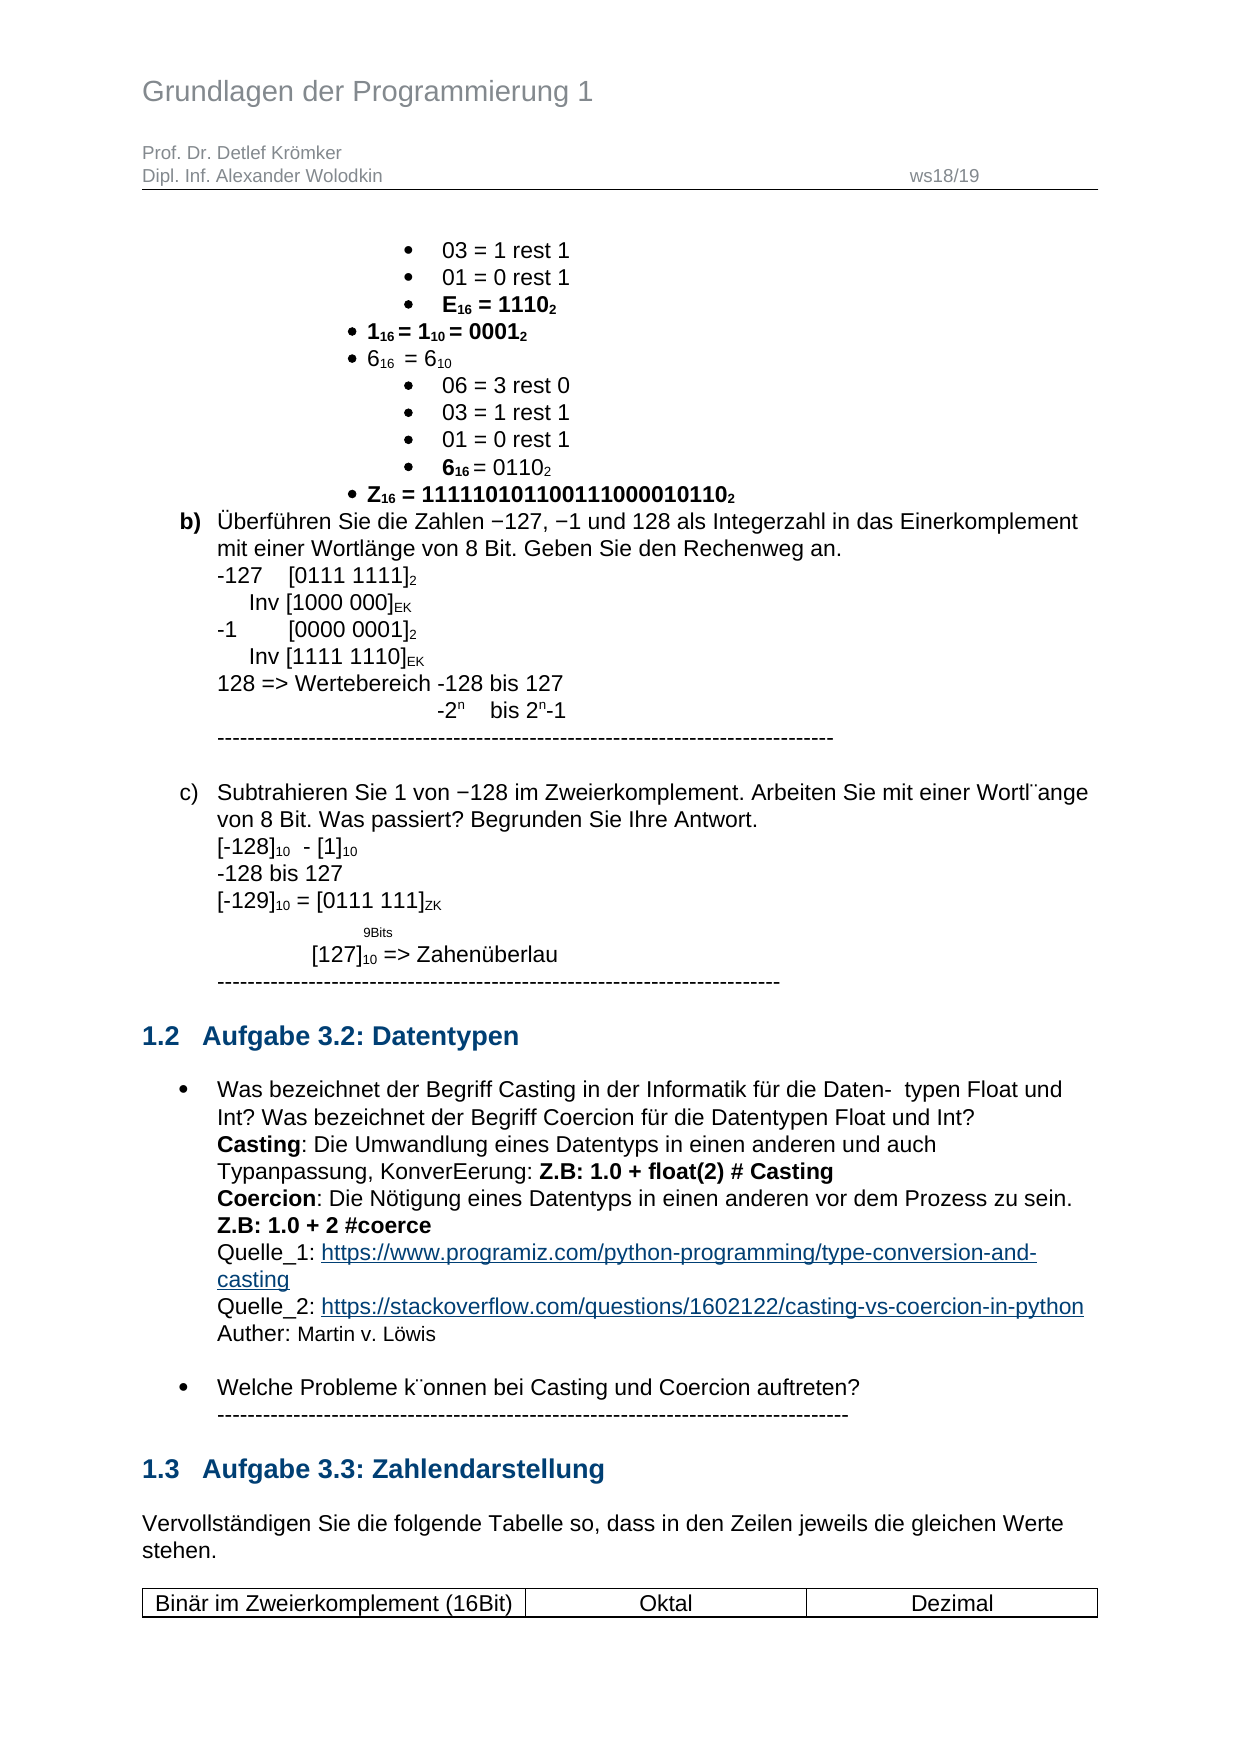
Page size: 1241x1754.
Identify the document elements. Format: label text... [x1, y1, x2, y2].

list -127 [0111 1111]2 [217, 561, 1098, 588]
list 128 => Wertebereich -128 bis 127 [217, 669, 1098, 697]
list 116 = 110 = 00012 [348, 317, 1098, 344]
list -128 bis 127 [217, 859, 1098, 886]
list Z16 = 1111101011001110000101102 [348, 480, 1098, 507]
list Überführen Sie die Zahlen −127, −1 und 128 als Integerzahl in das Einerkomplement mit einer Wortlänge von 8 Bit. Geben Sie den Rechenweg an. [179, 507, 1098, 561]
subtitle Aufgabe 3.3: Zahlendarstellung [142, 1453, 1098, 1484]
list 06 = 3 rest 0 [404, 372, 1098, 399]
list Quelle_2: https://stackoverflow.com/questions/1602122/casting-vs-coercion-in-python [217, 1292, 1098, 1319]
list 616 = 610 [348, 344, 1098, 372]
list ----------------------------------------------------------------------------------- [217, 1401, 1098, 1428]
list -------------------------------------------------------------------------- [217, 967, 1098, 994]
list E16 = 11102 [404, 290, 1098, 317]
list Inv [1111 1110]EK [217, 642, 1098, 669]
list [-128]10 - [1]10 [217, 832, 1098, 859]
list [127]10 => Zahenüberlau [217, 940, 1098, 967]
list 9Bits [217, 913, 1098, 940]
list Inv [1000 000]EK [217, 588, 1098, 615]
list 03 = 1 rest 1 [404, 236, 1098, 263]
list Subtrahieren Sie 1 von −128 im Zweierkomplement. Arbeiten Sie mit einer Wortl¨ange von 8 Bit. Was passiert? Begrunden Sie Ihre Antwort. [179, 778, 1098, 832]
list -1 [0000 0001]2 [217, 615, 1098, 642]
list [-129]10 = [0111 111]ZK [217, 886, 1098, 913]
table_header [143, 1589, 525, 1616]
list 03 = 1 rest 1 [404, 399, 1098, 426]
list Coercion: Die Nötigung eines Datentyps in einen anderen vor dem Prozess zu sein. [217, 1184, 1098, 1211]
list Auther: Martin v. Löwis [217, 1319, 1098, 1347]
list Welche Probleme k¨onnen bei Casting und Coercion auftreten? [179, 1374, 1098, 1401]
list Casting: Die Umwandlung eines Datentyps in einen anderen und auch Typanpassung, KonverEerung: Z.B: 1.0 + float(2) # Casting [217, 1130, 1098, 1184]
table_header Oktal [526, 1589, 806, 1616]
subtitle Aufgabe 3.2: Datentypen [142, 1019, 1098, 1051]
list Was bezeichnet der Begriff Casting in der Informatik für die Daten- typen Float und Int? Was bezeichnet der Begriff Coercion für die Datentypen Float und Int? [179, 1076, 1098, 1130]
list --------------------------------------------------------------------------------- [217, 724, 1098, 751]
table_header Dezimal [807, 1589, 1097, 1616]
list 616 = 01102 [404, 453, 1098, 480]
list 01 = 0 rest 1 [404, 263, 1098, 290]
text Vervollständigen Sie die folgende Tabelle so, dass in den Zeilen jeweils die gleichen Werte stehen. [142, 1509, 1098, 1563]
list Z.B: 1.0 + 2 #coerce [217, 1211, 1098, 1238]
list 01 = 0 rest 1 [404, 426, 1098, 453]
list Quelle_1: https://www.programiz.com/python-programming/type-conversion-and-casting [217, 1238, 1098, 1292]
list -2n bis 2n-1 [364, 697, 1098, 724]
